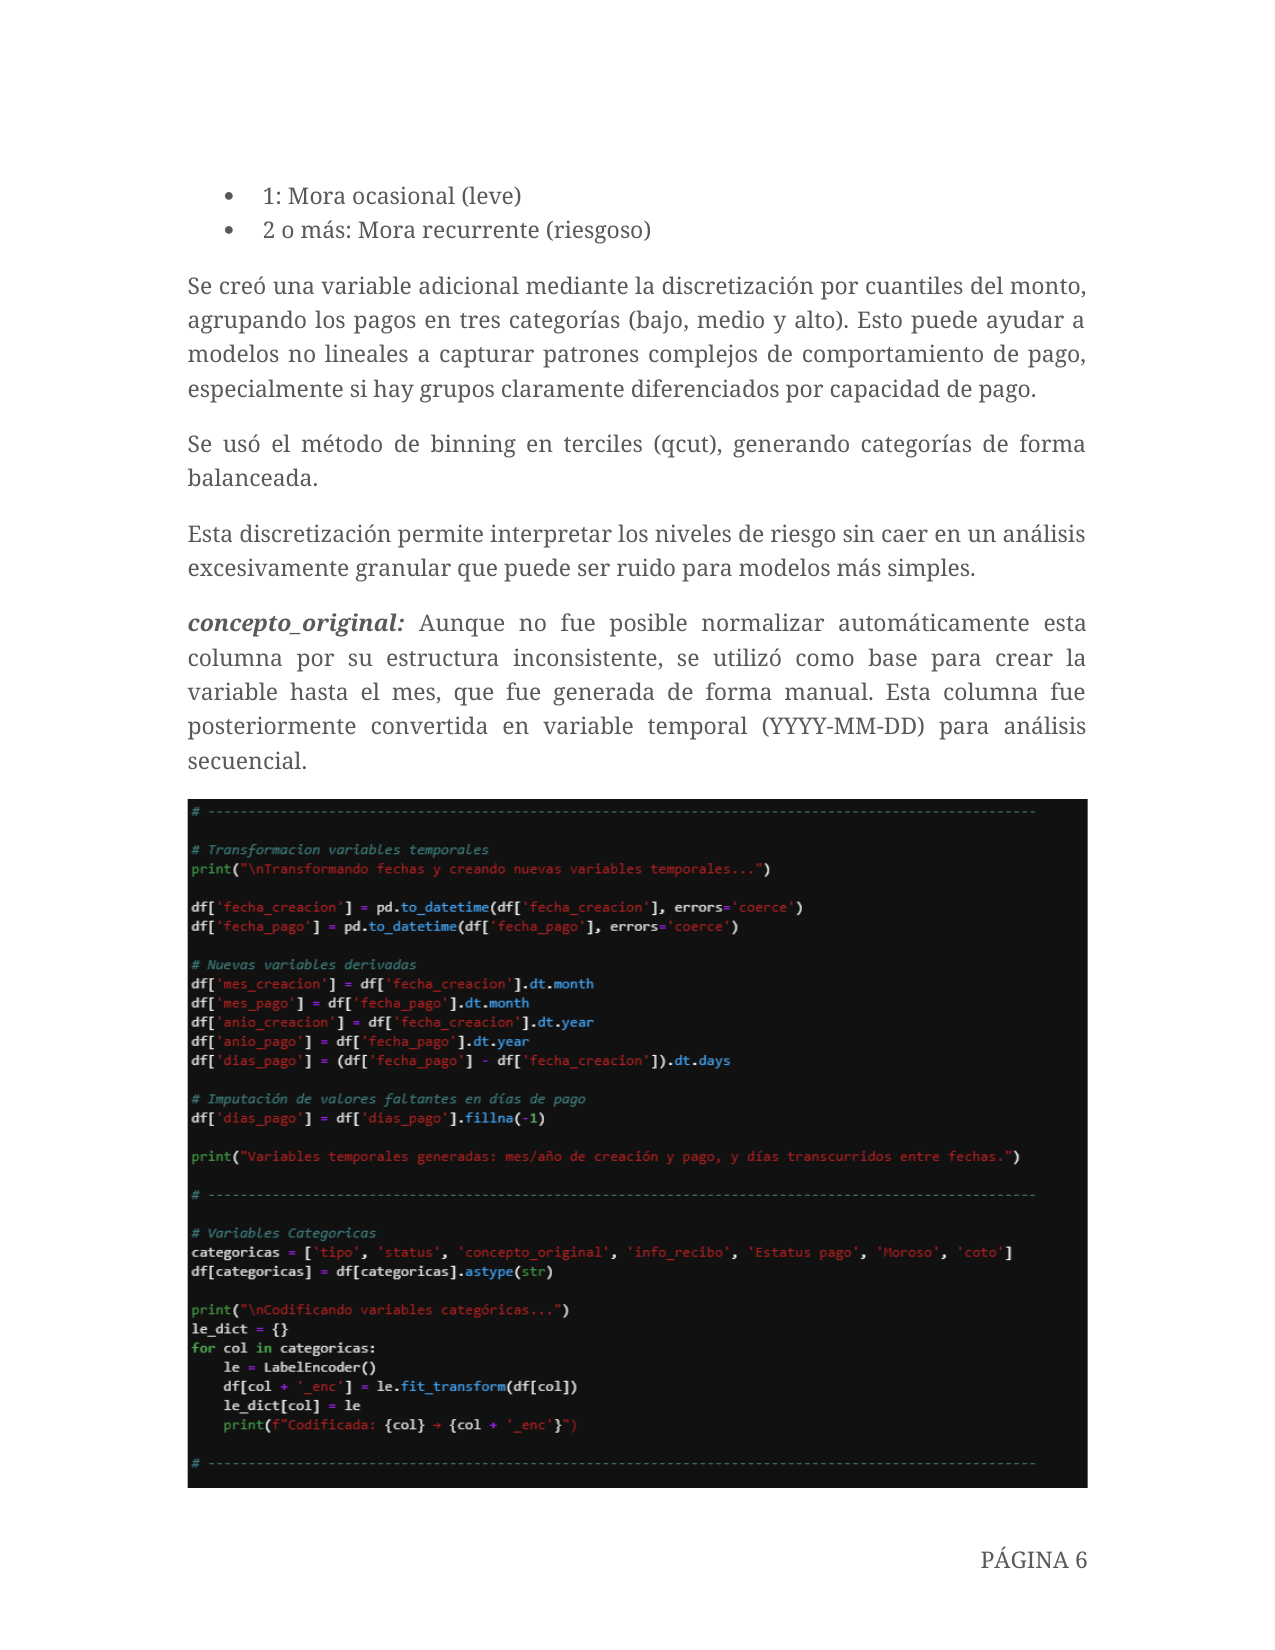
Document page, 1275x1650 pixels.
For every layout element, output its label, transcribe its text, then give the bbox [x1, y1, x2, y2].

list 1: Mora ocasional (leve) [225, 180, 1087, 211]
text Esta discretización permite interpretar los niveles de riesgo sin caer en un análisis excesivamente granular que puede ser ruido para modelos más simples. [187, 517, 1087, 583]
text Se creó una variable adicional mediante la discretización por cuantiles del monto, agrupando los pagos en tres categorías (bajo, medio y alto). Esto puede ayudar a modelos no lineales a capturar patrones complejos de comportamiento de pago, especialmente si hay grupos claramente diferenciados por capacidad de pago. [187, 269, 1087, 404]
text concepto_original: Aunque no fue posible normalizar automáticamente esta columna por su estructura inconsistente, se utilizó como base para crear la variable hasta el mes, que fue generada de forma manual. Esta columna fue posteriormente convertida en variable temporal (YYYY-MM-DD) para análisis secuencial. [187, 607, 1087, 776]
text Se usó el método de binning en terciles (qcut), generando categorías de forma balanceada. [187, 428, 1087, 493]
picture [187, 799, 1088, 1488]
list 2 o más: Mora recurrente (riesgoso) [225, 214, 1087, 246]
